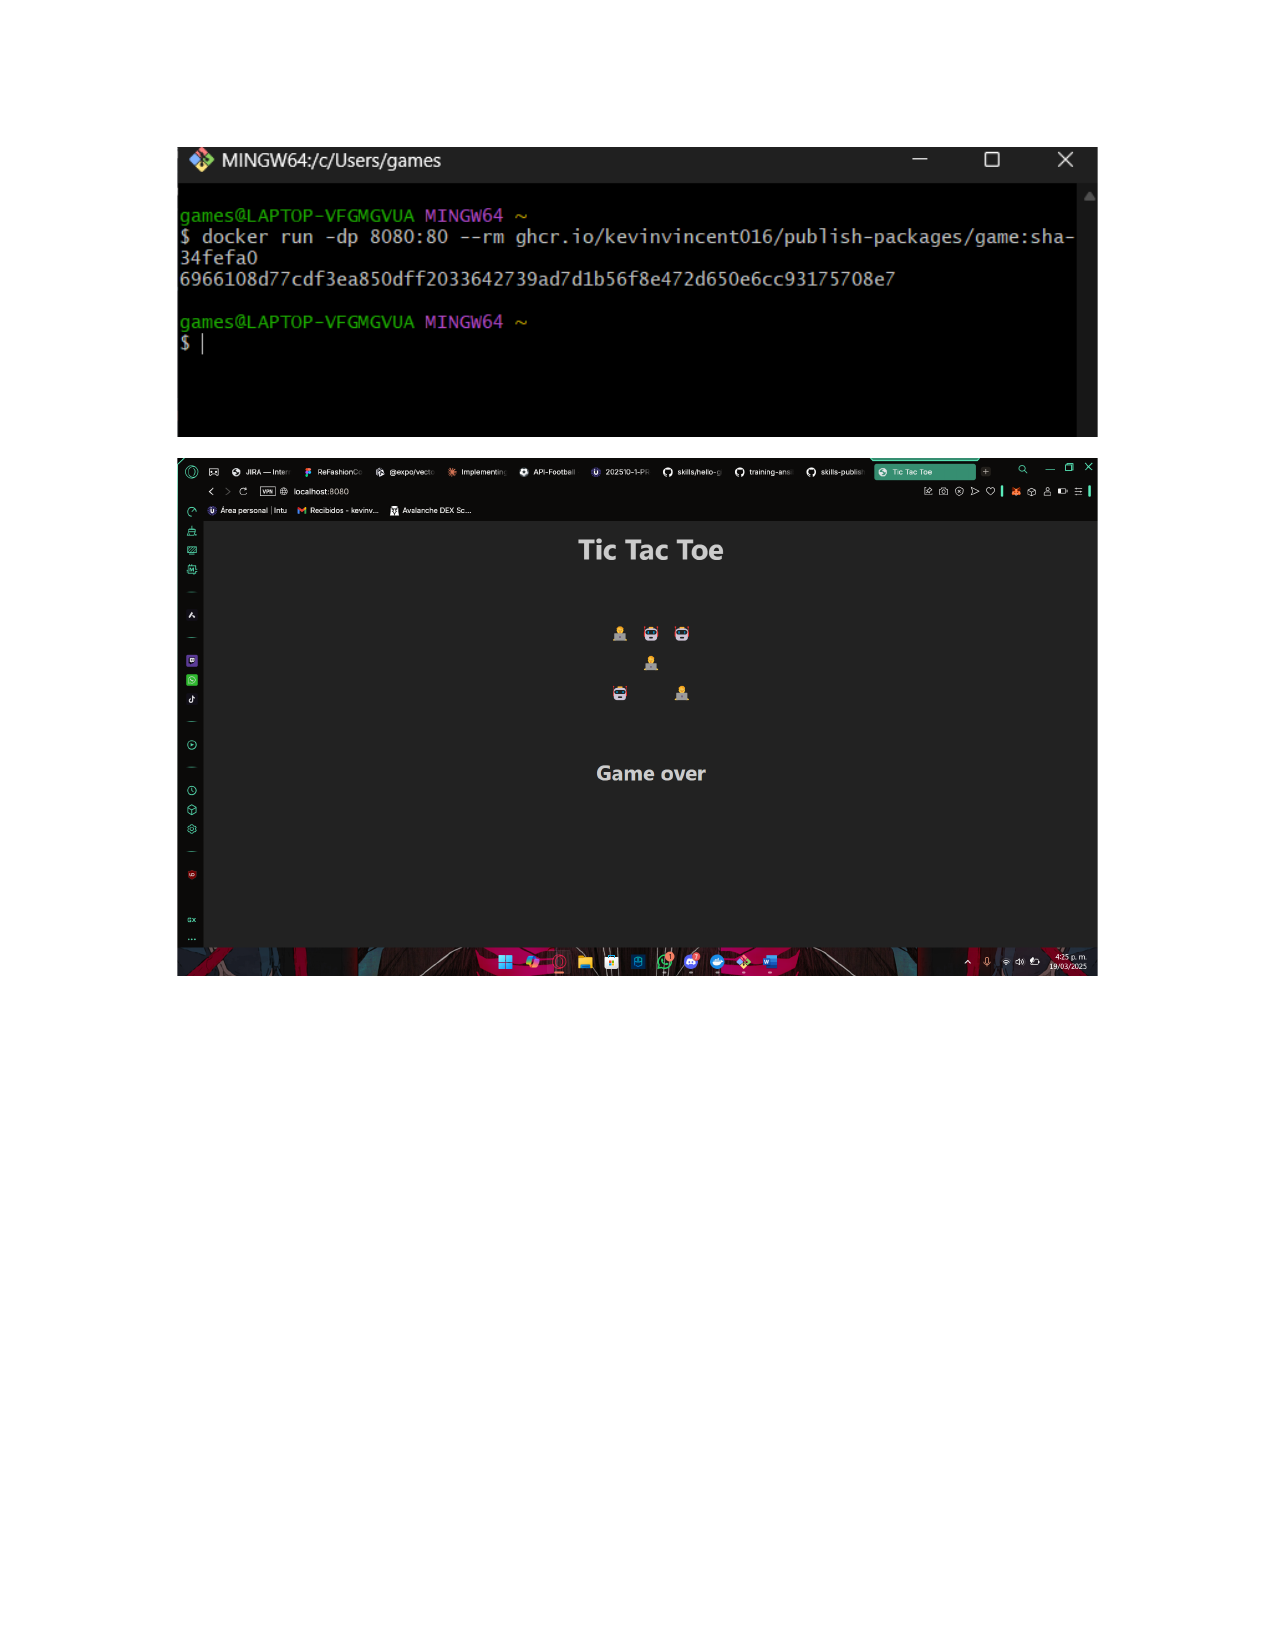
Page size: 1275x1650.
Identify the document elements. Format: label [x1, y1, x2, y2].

picture [177, 147, 1098, 437]
picture [177, 458, 1098, 976]
